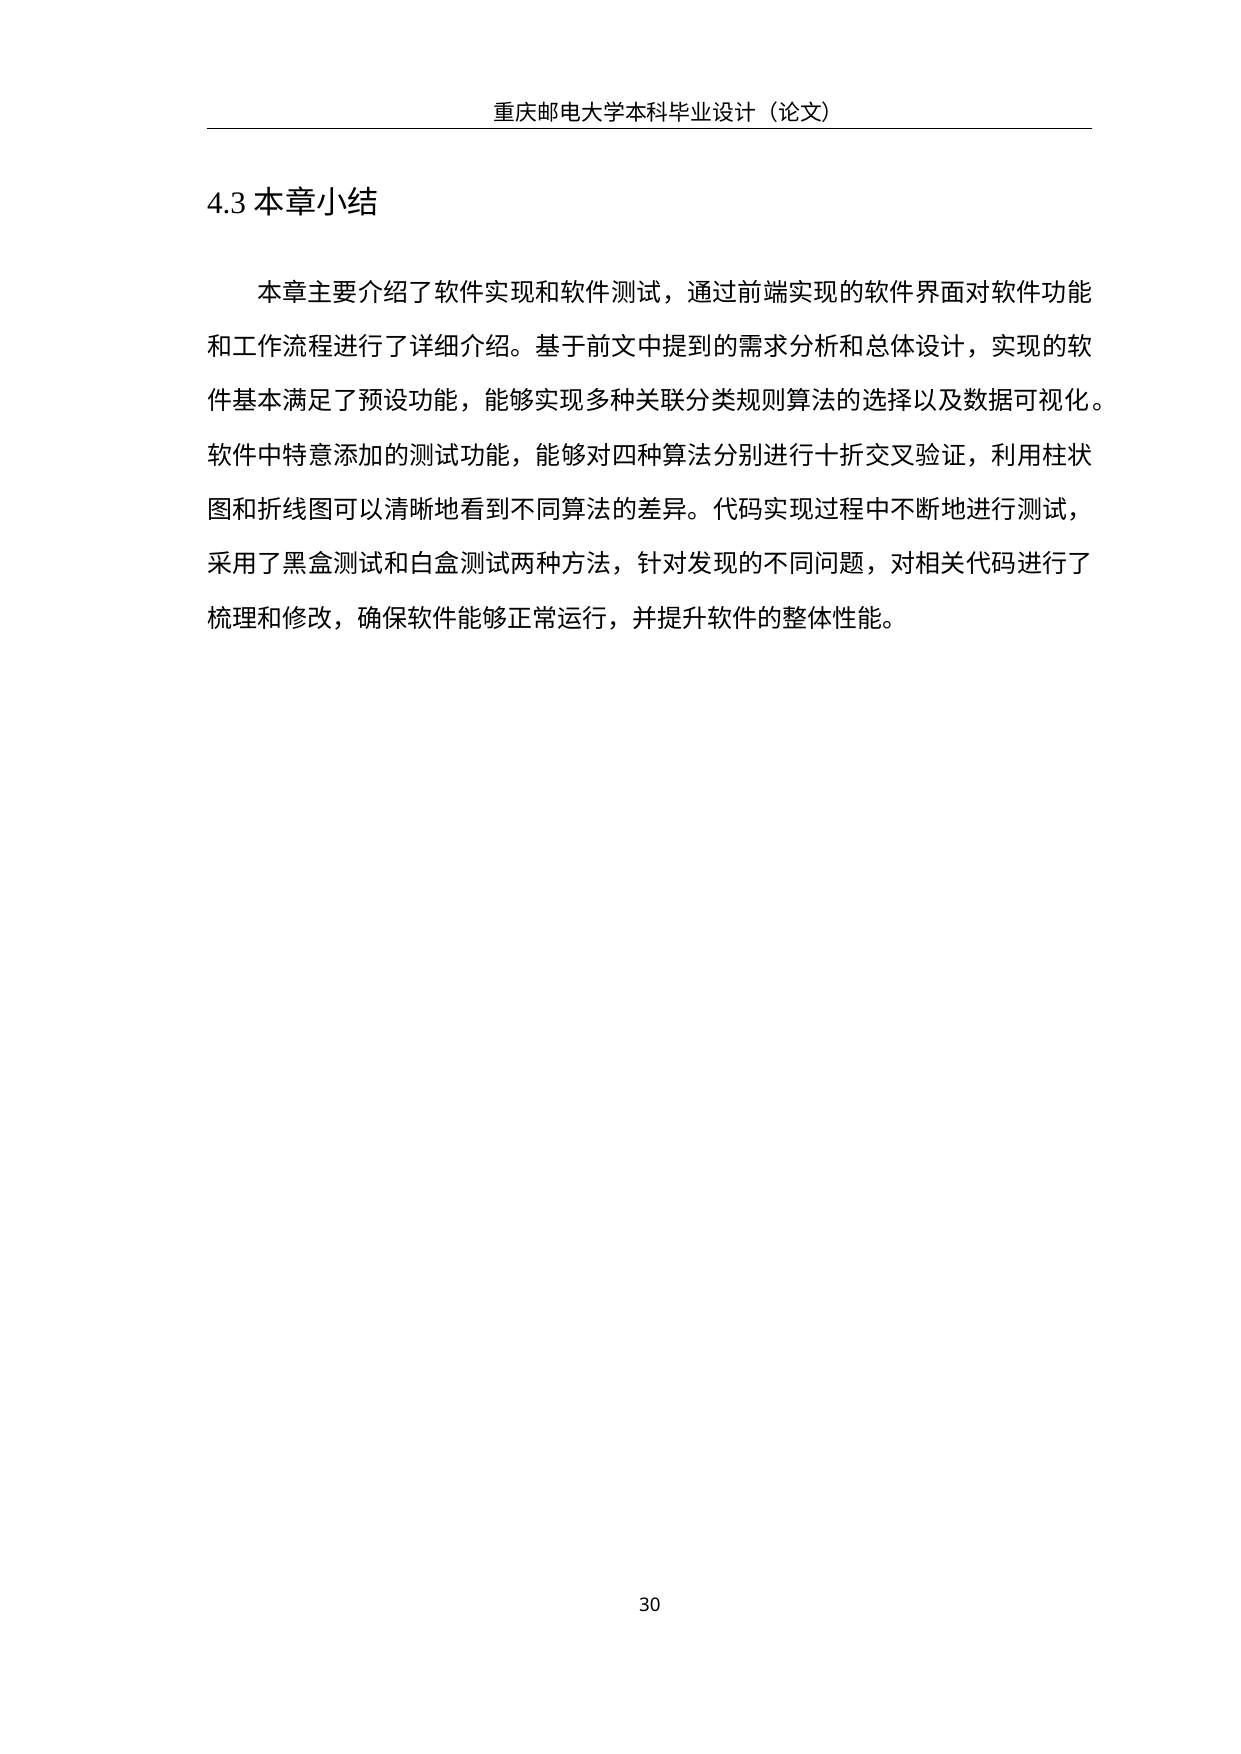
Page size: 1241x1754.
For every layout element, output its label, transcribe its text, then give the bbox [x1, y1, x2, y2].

text 本章主要介绍了软件实现和软件测试，通过前端实现的软件界面对软件功能和工作流程进行了详细介绍。基于前文中提到的需求分析和总体设计，实现的软件基本满足了预设功能，能够实现多种关联分类规则算法的选择以及数据可视化。软件中特意添加的测试功能，能够对四种算法分别进行十折交叉验证，利用柱状图和折线图可以清晰地看到不同算法的差异。代码实现过程中不断地进行测试，采用了黑盒测试和白盒测试两种方法，针对发现的不同问题，对相关代码进行了梳理和修改，确保软件能够正常运行，并提升软件的整体性能。 [207, 272, 1092, 634]
subtitle 4.3 本章小结 [207, 177, 1092, 222]
